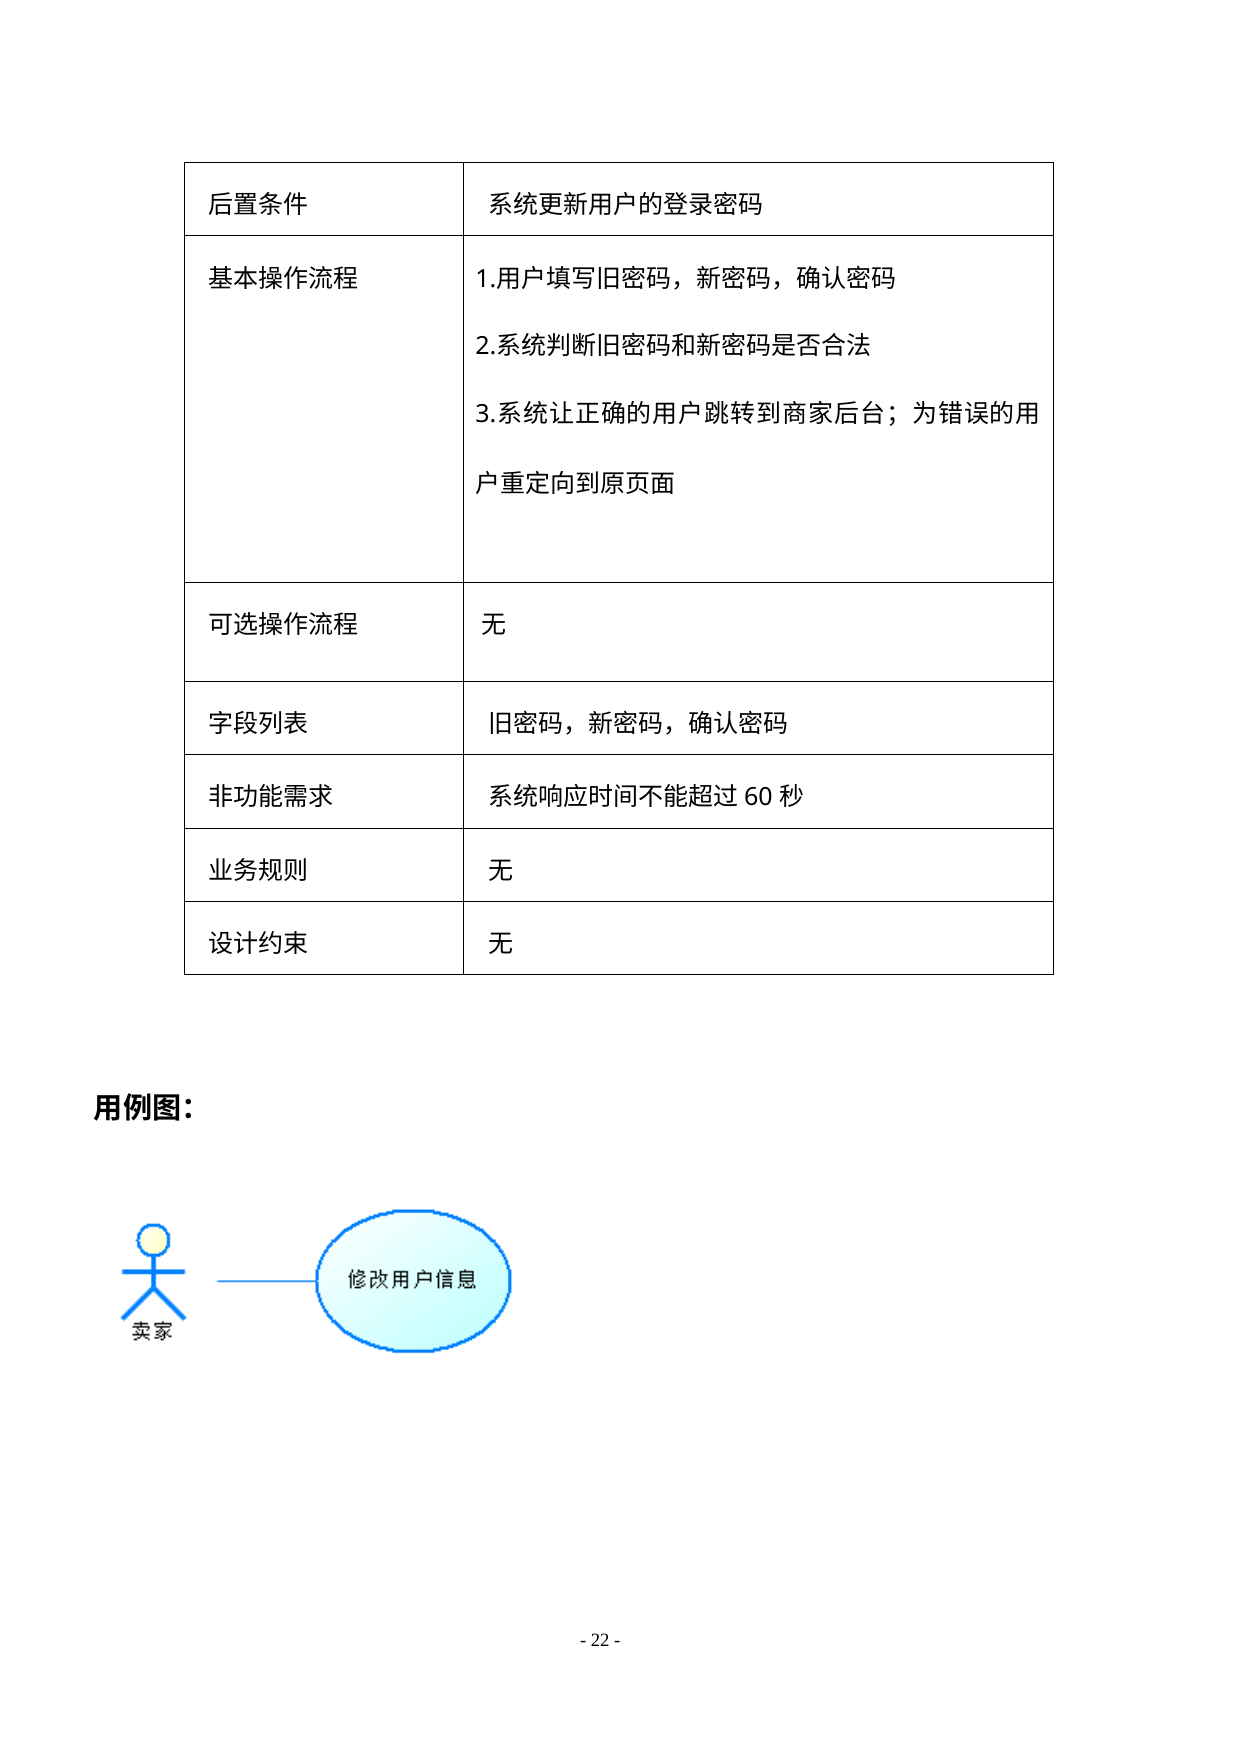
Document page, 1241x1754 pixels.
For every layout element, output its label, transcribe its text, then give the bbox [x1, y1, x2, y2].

table_cell 旧密码，新密码，确认密码 [464, 682, 1053, 754]
table_cell 无 [464, 829, 1053, 901]
table_cell 1.用户填写旧密码，新密码，确认密码 2.系统判断旧密码和新密码是否合法 3.系统让正确的用户跳转到商家后台；为错误的用户重定向到原页面 [464, 236, 1053, 582]
table_cell 可选操作流程 [185, 583, 463, 681]
table_cell 基本操作流程 [185, 236, 463, 582]
table_cell 设计约束 [185, 902, 463, 974]
table_cell 系统响应时间不能超过 60 秒 [464, 755, 1053, 827]
table_cell 字段列表 [185, 682, 463, 754]
picture [92, 1191, 593, 1372]
table_cell 后置条件 [185, 163, 463, 235]
subtitle 用例图： [94, 1073, 1144, 1138]
table_cell 无 [464, 902, 1053, 974]
table_cell 非功能需求 [185, 755, 463, 827]
table_cell 业务规则 [185, 829, 463, 901]
table_cell 无 [464, 583, 1053, 681]
table_cell 系统更新用户的登录密码 [464, 163, 1053, 235]
